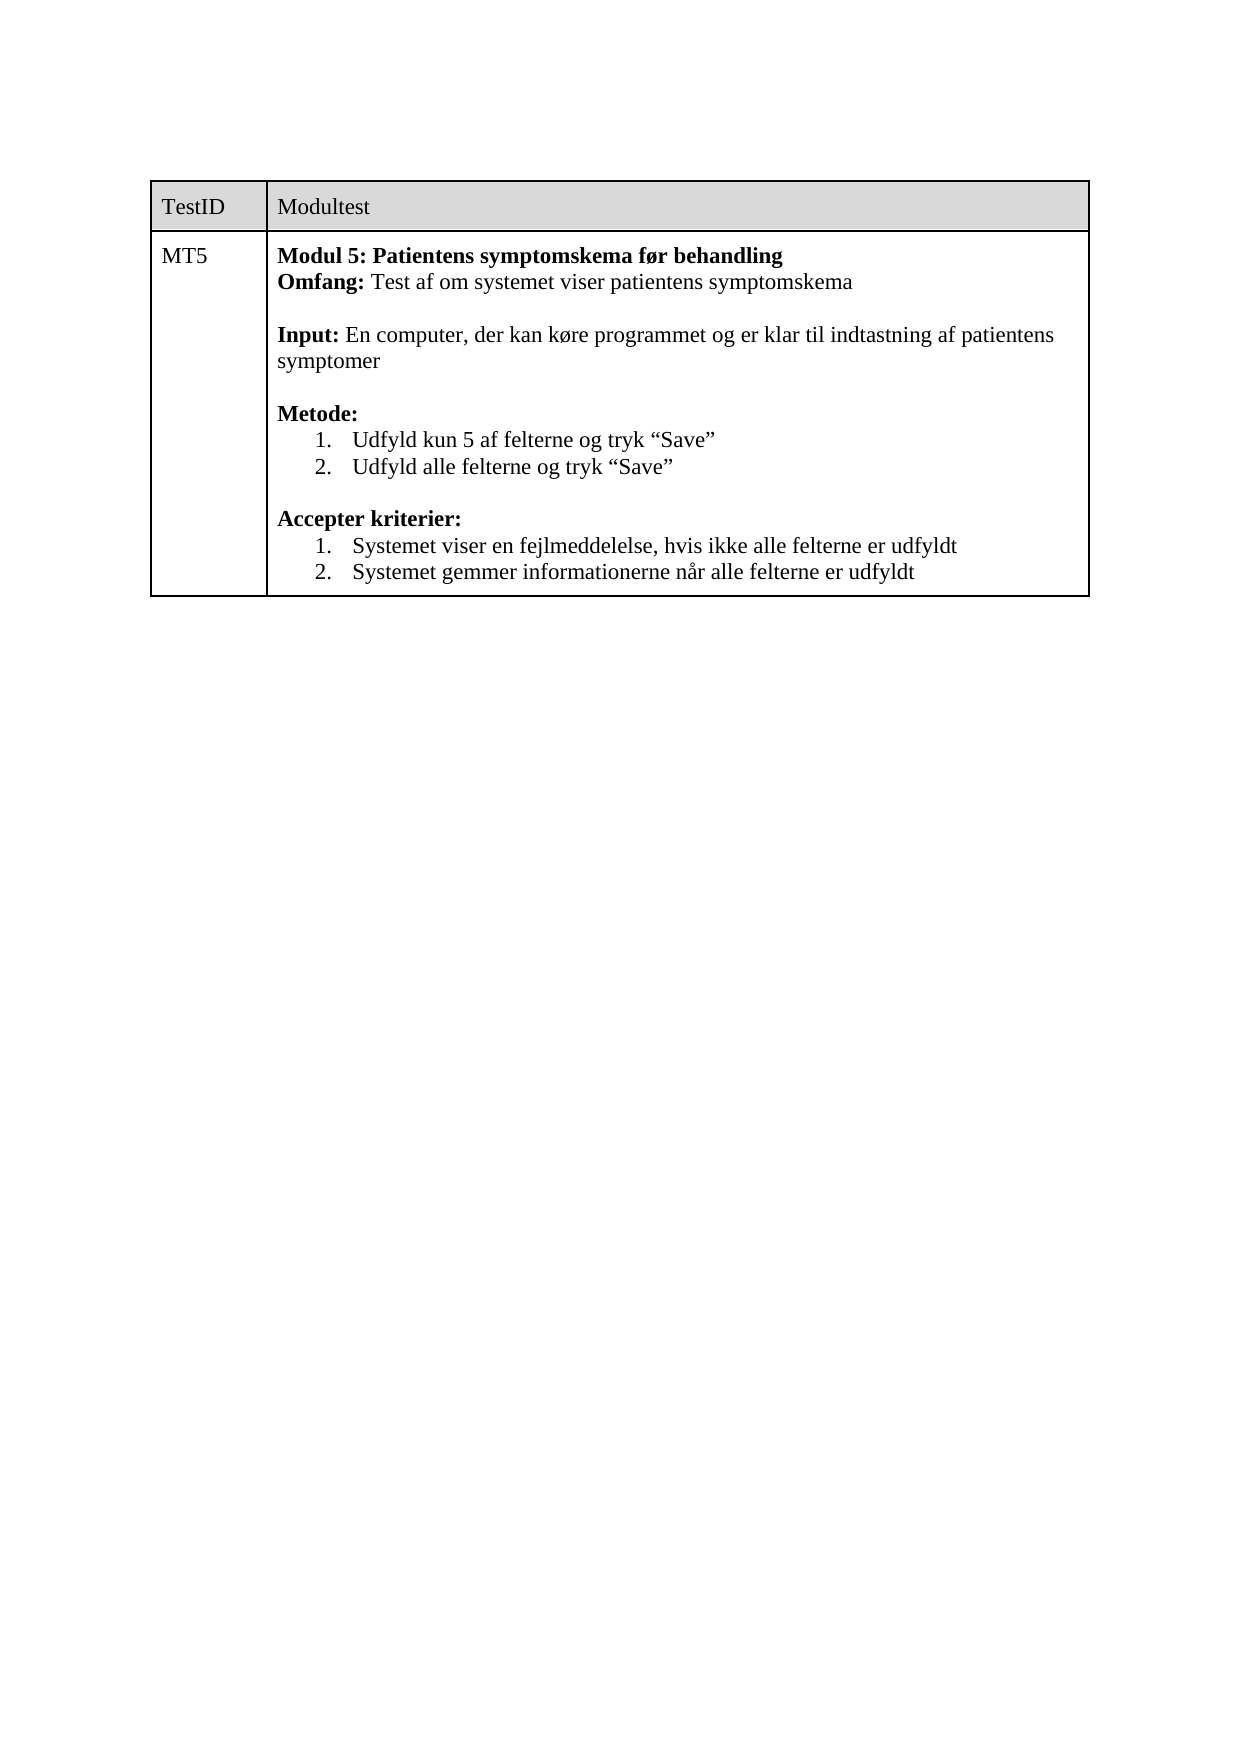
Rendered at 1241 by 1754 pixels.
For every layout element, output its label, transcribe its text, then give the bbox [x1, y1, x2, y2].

table_cell MT5 [152, 232, 266, 595]
table_header TestID [152, 182, 266, 229]
table_header Modultest [268, 182, 1088, 229]
table_cell Modul 5: Patientens symptomskema før behandling Omfang: Test af om systemet viser patientens symptomskema Input: En computer, der kan køre programmet og er klar til indtastning af patientens symptomer Metode: Udfyld kun 5 af felterne og tryk “Save” Udfyld alle felterne og tryk “Save” Accepter kriterier: Systemet viser en fejlmeddelelse, hvis ikke alle felterne er udfyldt Systemet gemmer informationerne når alle felterne er udfyldt [268, 232, 1088, 595]
